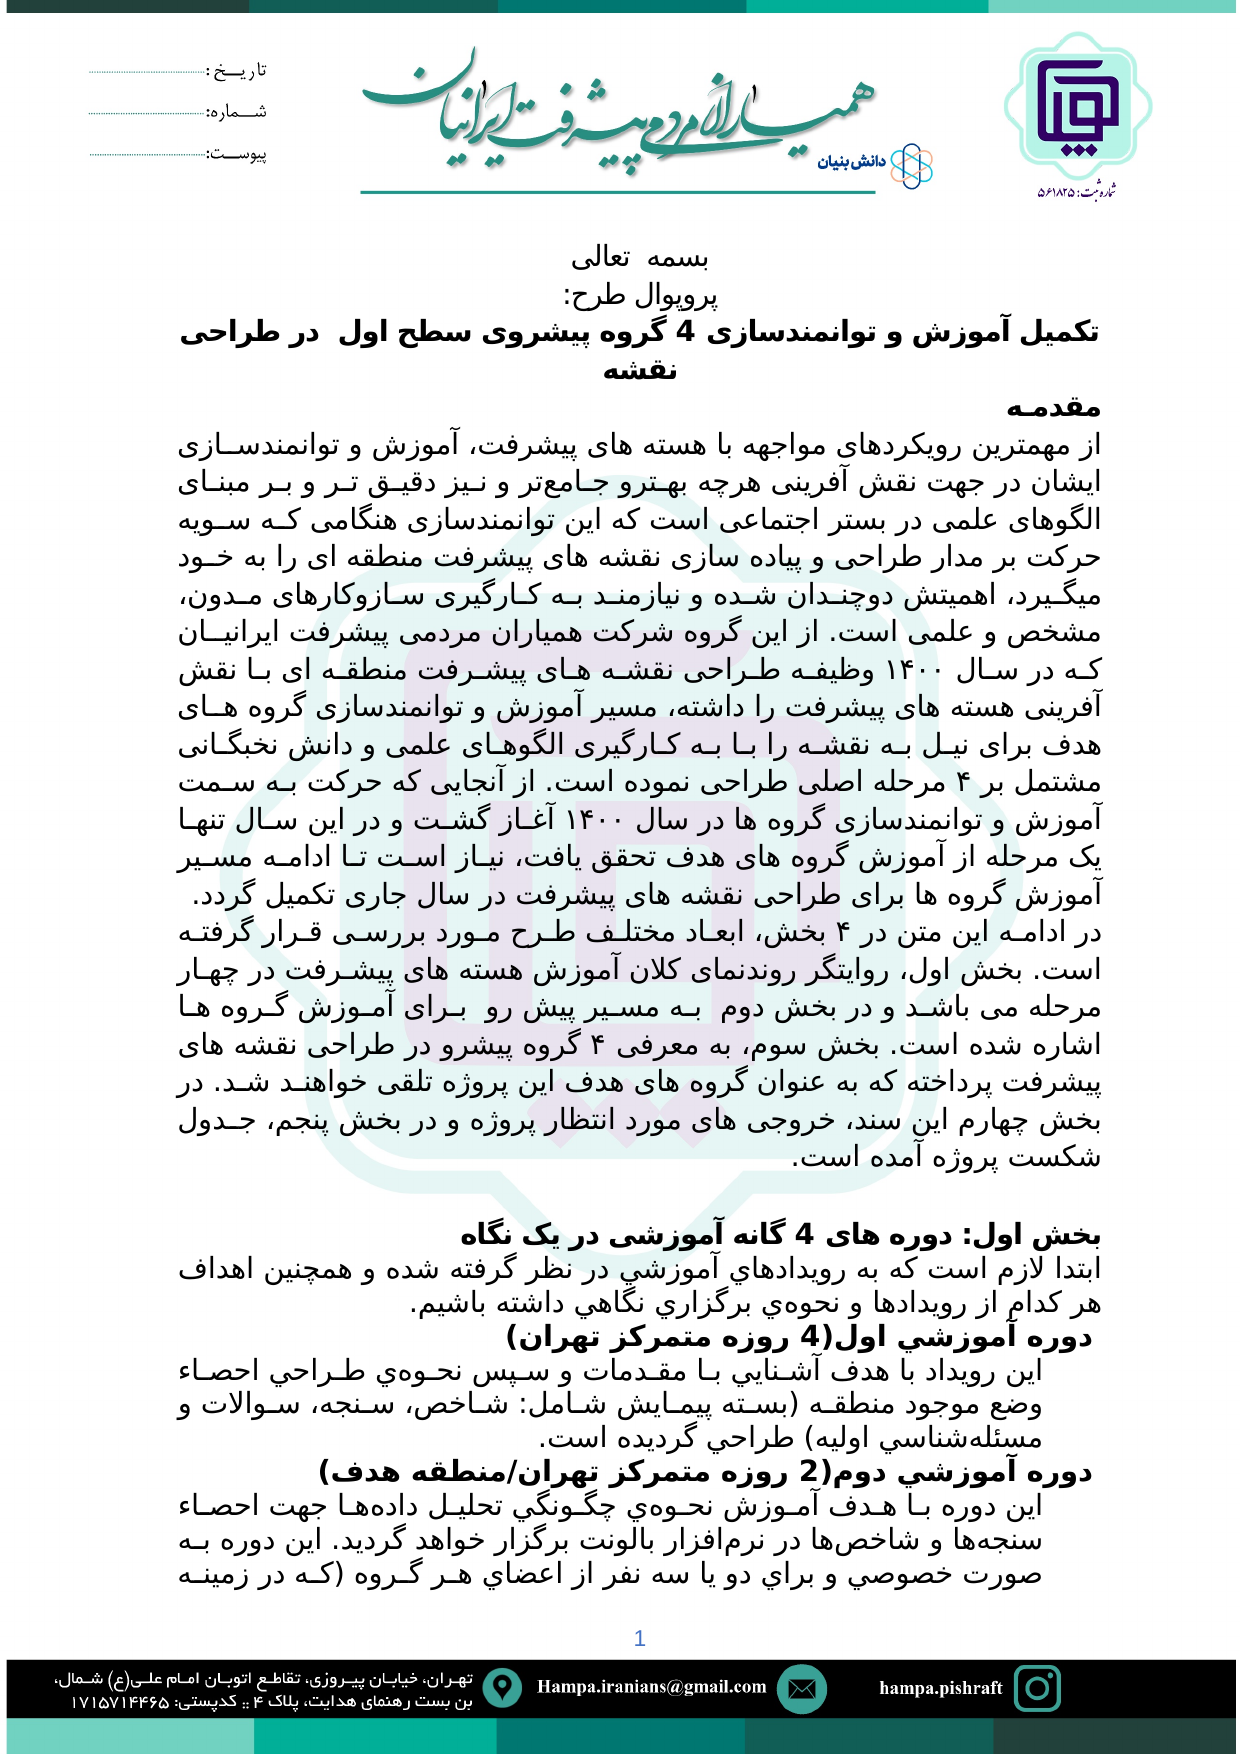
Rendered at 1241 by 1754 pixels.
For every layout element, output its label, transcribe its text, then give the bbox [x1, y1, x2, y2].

text دوره آموزشي اول(4 روزه متمرکز تهران) [177, 1319, 1102, 1353]
text اين رويداد با هدف آشنايي با مقدمات و سپس نحوه‌ي طراحي احصاء وضع موجود منطقه (بسته پيمايش شامل: شاخص، ‌سنجه، سوالات و مسئله‌شناسي اوليه) طراحي گرديده است. [177, 1353, 1043, 1455]
text بسمه تعالی [177, 236, 1102, 274]
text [177, 1489, 1043, 1591]
text در ادامه این متن در ۴ بخش، ابعاد مختلف طرح مورد بررسی قرار گرفته است. بخش اول، روایتگر روندنمای کلان آموزش هسته های پیشرفت در چهار مرحله می باشد و در بخش دوم به مسیر پیش رو برای آموزش گروه ها اشاره شده است. بخش سوم، به معرفی ۴ گروه پیشرو در طراحی نقشه های پیشرفت پرداخته که به عنوان گروه های هدف این پروژه تلقی خواهند شد. در بخش چهارم این سند، خروجی های مورد انتظار پروژه و در بخش پنجم، جدول شکست پروژه آمده است. [177, 911, 1102, 1174]
text پروپوال طرح: [177, 274, 1102, 311]
text از مهمترین رویکردهای مواجهه با هسته های پیشرفت، آموزش و توانمندسازی ایشان در جهت نقش آفرینی هرچه بهترو جامع‌تر و نیز دقیق تر و بر مبنای الگوهای علمی در بستر اجتماعی است که این توانمندسازی هنگامی که سویه حرکت بر مدار طراحی و پیاده سازی نقشه های پیشرفت منطقه ای را به خود میگیرد، اهمیتش دوچندان شده و نیازمند به کارگیری سازوکارهای مدون، مشخص و علمی است. از این گروه شرکت همیاران مردمی پیشرفت ایرانیان که در سال ۱۴۰۰ وظیفه طراحی نقشه های پیشرفت منطقه ای با نقش آفرینی هسته های پیشرفت را داشته، مسیر آموزش و توانمندسازی گروه های هدف برای نیل به نقشه را با به کارگیری الگوهای علمی و دانش نخبگانی مشتمل بر ۴ مرحله اصلی طراحی نموده است. از آنجایی که حرکت به سمت آموزش و توانمندسازی گروه ها در سال ۱۴۰۰ آغاز گشت و در این سال تنها یک مرحله از آموزش گروه های هدف تحقق یافت، نیاز است تا ادامه مسیر آموزش گروه ها برای طراحی نقشه های پیشرفت در سال جاری تکمیل گردد. [177, 424, 1102, 911]
text مقدمـه [177, 386, 1102, 424]
picture [0, 0, 1241, 1754]
text تکمیل آموزش و توانمندسازی 4 گروه پیشروی سطح اول در طراحی نقشه [177, 311, 1102, 386]
text ابتدا لازم است که به رويدادهاي آموزشي در نظر گرفته شده و همچنين اهداف هر کدام از رويدادها و نحوه‌ي برگزاري نگاهي داشته باشيم. [177, 1251, 1102, 1319]
text دوره آموزشي دوم(2 روزه متمرکز تهران/منطقه هدف) [177, 1455, 1102, 1489]
text بخش اول: دوره های 4 گانه آموزشی در يک نگاه [177, 1213, 1102, 1251]
